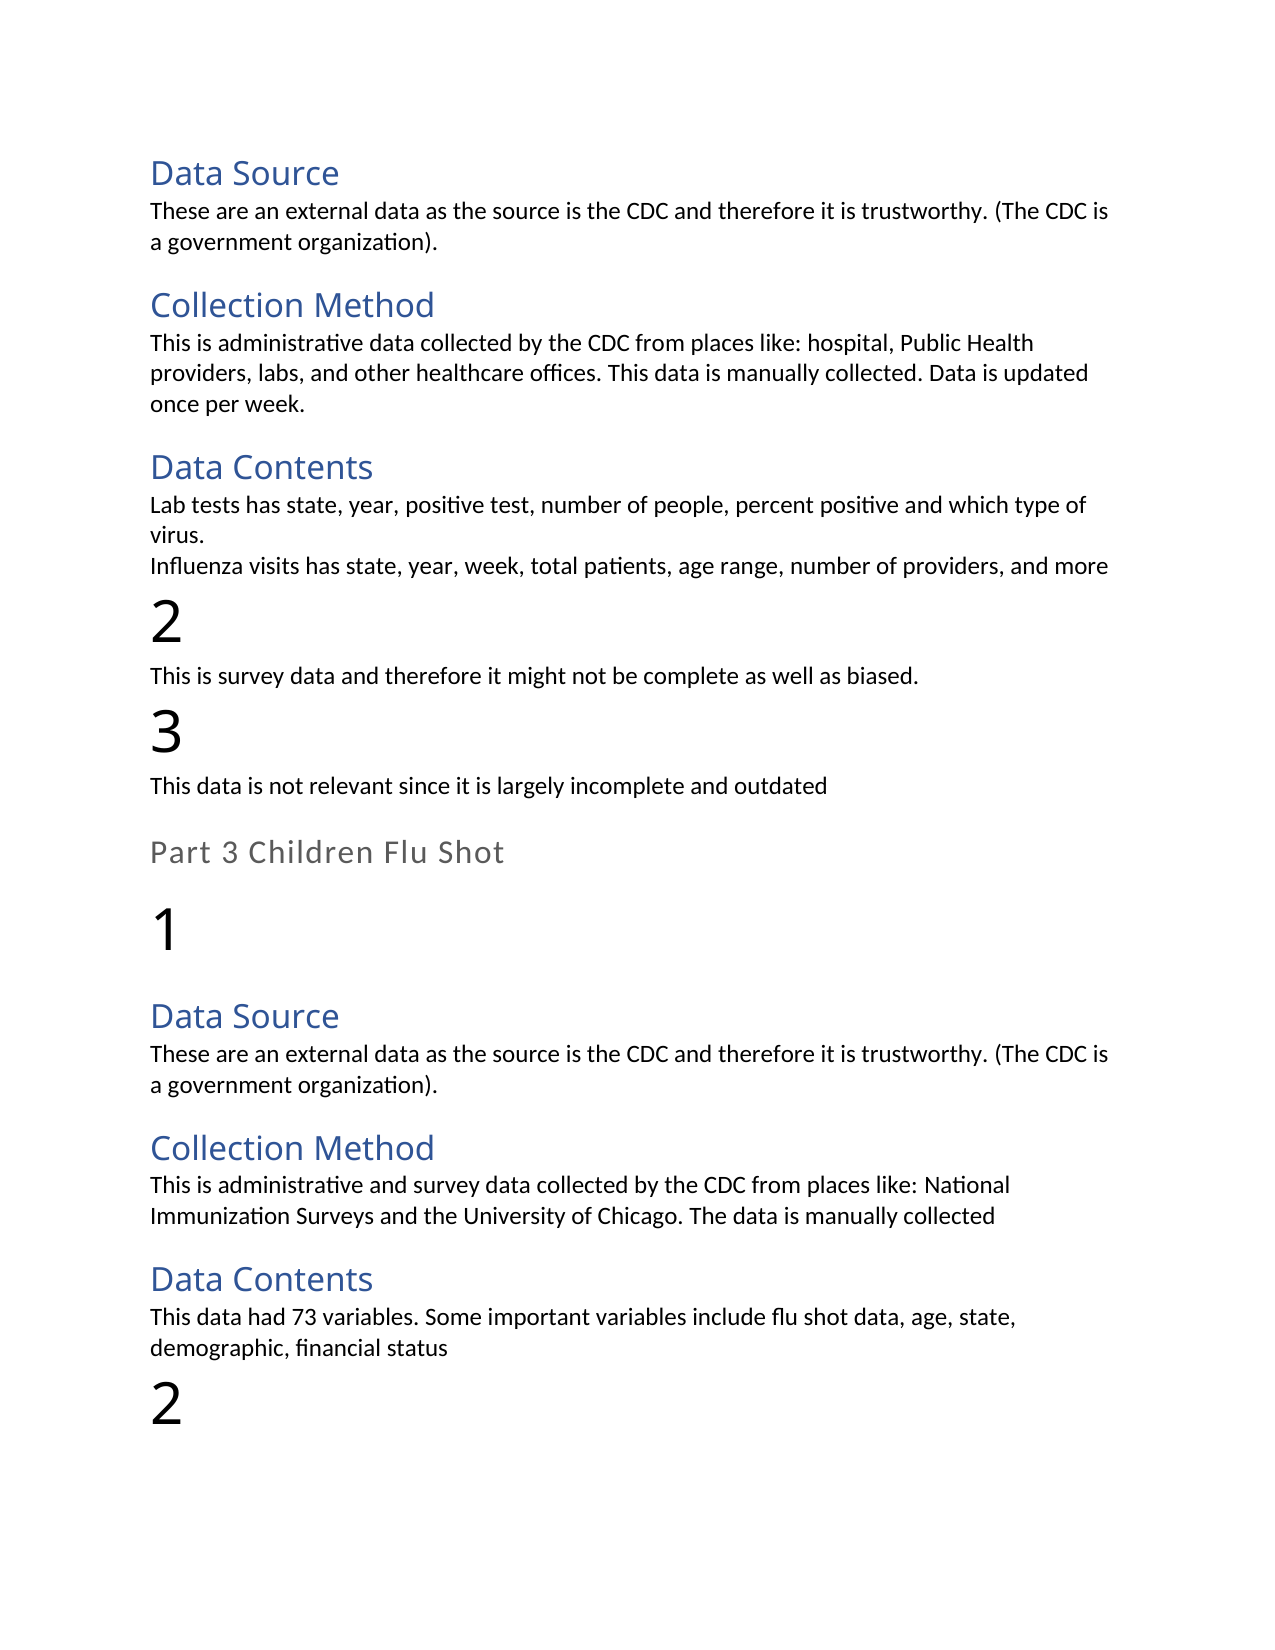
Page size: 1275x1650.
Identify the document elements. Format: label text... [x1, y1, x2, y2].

text This is survey data and therefore it might not be complete as well as biased. [150, 660, 1125, 690]
text This data had 73 variables. Some important variables include flu shot data, age, state, demographic, financial status [150, 1301, 1125, 1362]
subtitle Data Source [150, 150, 1125, 195]
text These are an external data as the source is the CDC and therefore it is trustworthy. (The CDC is a government organization). [150, 195, 1125, 256]
title 2 [150, 580, 1125, 660]
title 2 [150, 1362, 1125, 1442]
subtitle Part 3 Children Flu Shot [150, 831, 1125, 872]
title 3 [150, 690, 1125, 770]
subtitle Data Contents [150, 443, 1125, 489]
subtitle Collection Method [150, 1124, 1125, 1170]
subtitle Data Contents [150, 1256, 1125, 1301]
subtitle Collection Method [150, 281, 1125, 327]
text These are an external data as the source is the CDC and therefore it is trustworthy. (The CDC is a government organization). [150, 1038, 1125, 1099]
subtitle Data Source [150, 993, 1125, 1038]
title 1 [150, 888, 1125, 968]
text This data is not relevant since it is largely incomplete and outdated [150, 770, 1125, 800]
text Influenza visits has state, year, week, total patients, age range, number of providers, and more [150, 550, 1125, 580]
text This is administrative and survey data collected by the CDC from places like: National Immunization Surveys and the University of Chicago. The data is manually collected [150, 1170, 1125, 1231]
text Lab tests has state, year, positive test, number of people, percent positive and which type of virus. [150, 489, 1125, 550]
text This is administrative data collected by the CDC from places like: hospital, Public Health providers, labs, and other healthcare offices. This data is manually collected. Data is updated once per week. [150, 327, 1125, 418]
